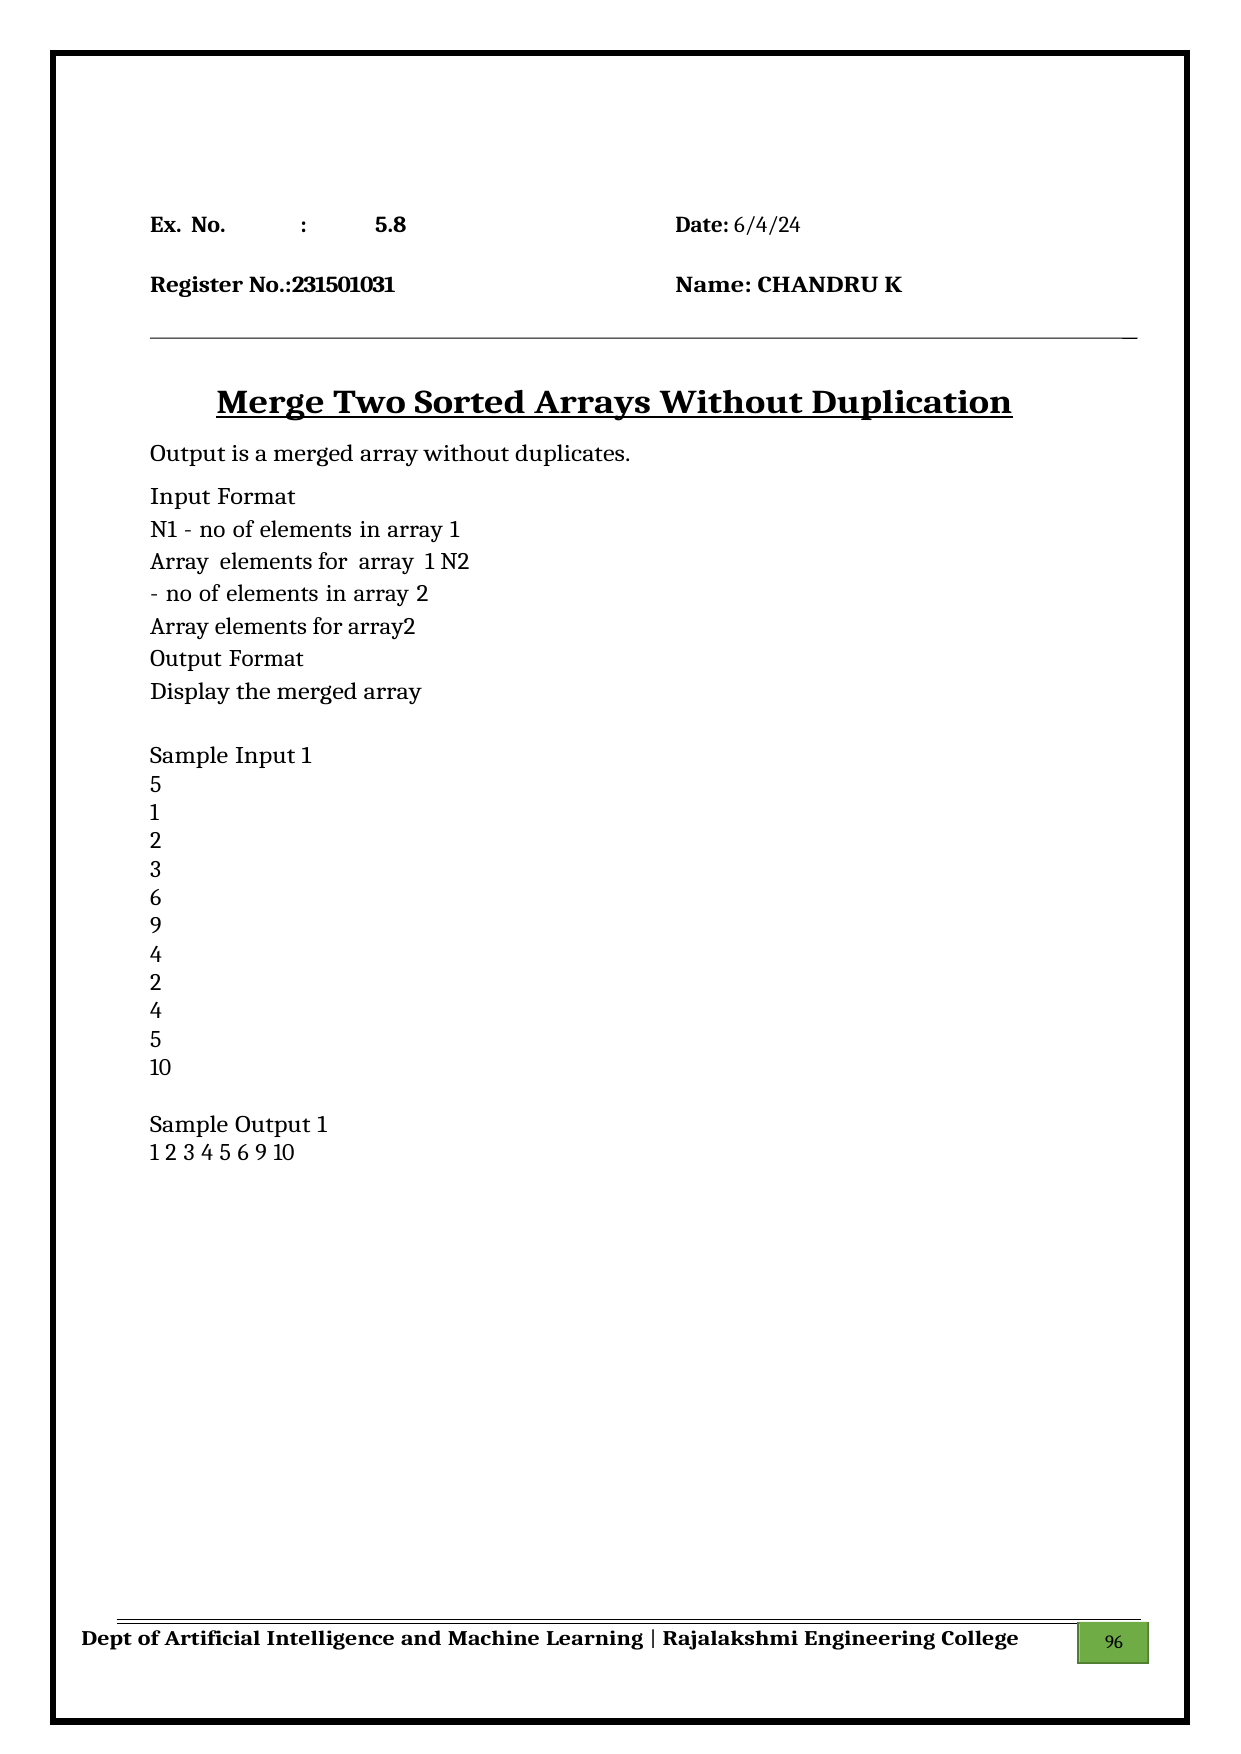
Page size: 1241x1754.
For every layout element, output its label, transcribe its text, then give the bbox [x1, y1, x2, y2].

subtitle Merge Two Sorted Arrays Without Duplication [216, 384, 1138, 422]
text Sample Input 1 [150, 742, 1138, 770]
text Ex. No. : 5.8 Date: 6/4/24 [150, 211, 1138, 238]
text N1 - no of elements in array 1 Array elements for array 1 N2 - no of elements in array 2 Array elements for array2 Output Format [150, 516, 481, 672]
text 4 [150, 997, 1138, 1025]
text Display the merged array [150, 677, 1138, 705]
text Sample Output 1 [150, 1110, 1138, 1138]
text 3 [150, 856, 1138, 883]
text 2 [150, 969, 1138, 997]
text 4 [150, 941, 1138, 968]
text 5 [150, 771, 1138, 798]
text 10 [150, 1054, 1138, 1082]
text 5 [150, 1025, 1138, 1053]
text 1 [150, 799, 1138, 827]
text Register No.:231501031 Name: CHANDRU K [150, 271, 1138, 298]
text 9 [150, 912, 1138, 940]
text 6 [150, 884, 1138, 911]
text 1 2 3 4 5 6 9 10 [150, 1139, 1138, 1167]
text Output is a merged array without duplicates. Input Format [150, 425, 652, 510]
text 2 [150, 827, 1138, 855]
